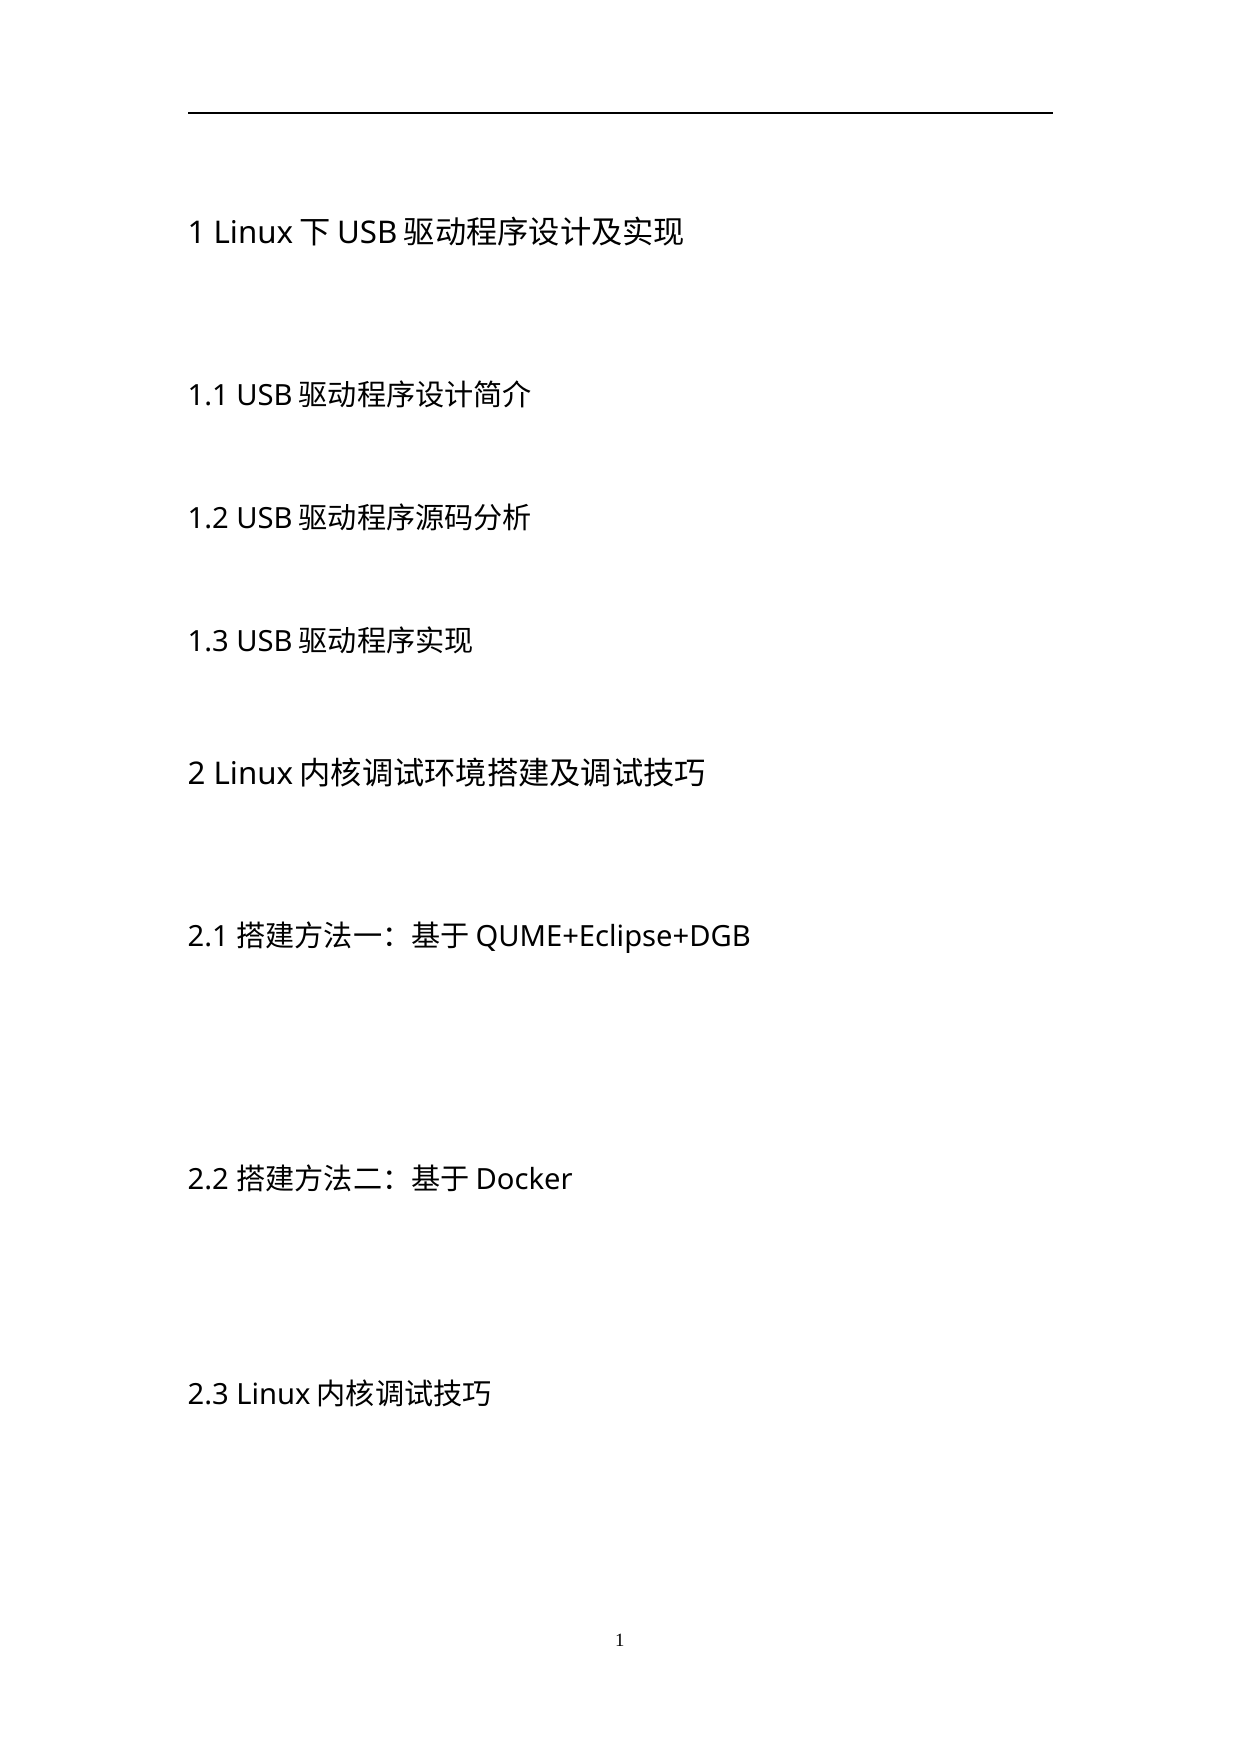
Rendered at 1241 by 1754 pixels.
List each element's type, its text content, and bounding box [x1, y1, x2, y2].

subtitle 1.2 USB驱动程序源码分析 [187, 484, 1053, 549]
subtitle 1.1 USB驱动程序设计简介 [187, 361, 1053, 426]
subtitle 1.3 USB驱动程序实现 [187, 607, 1053, 672]
subtitle 2.1 搭建方法一：基于QUME+Eclipse+DGB [187, 901, 1053, 966]
subtitle 2.3 Linux内核调试技巧 [187, 1359, 1053, 1424]
subtitle 2 Linux内核调试环境搭建及调试技巧 [187, 738, 1053, 803]
subtitle 1 Linux下USB驱动程序设计及实现 [187, 197, 1053, 262]
subtitle 2.2 搭建方法二：基于Docker [187, 1144, 1053, 1209]
